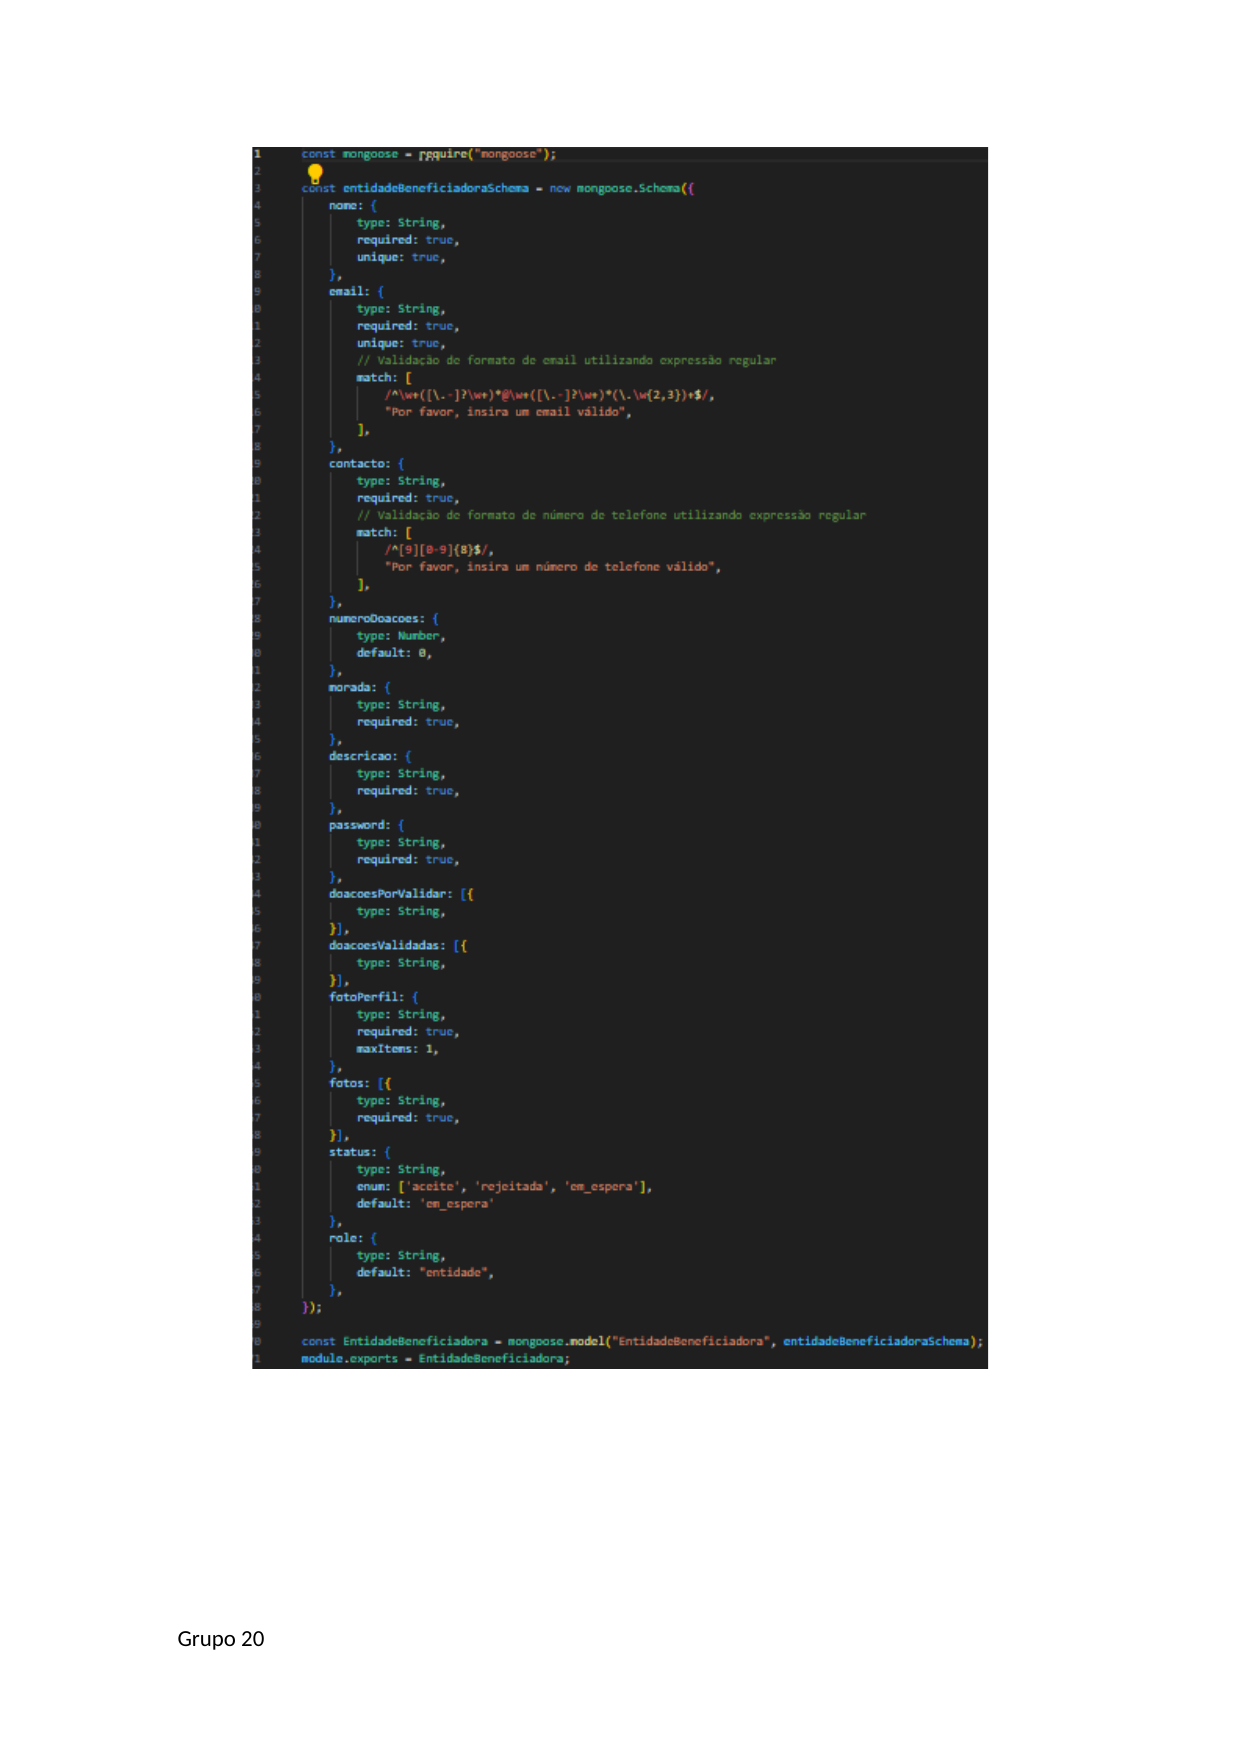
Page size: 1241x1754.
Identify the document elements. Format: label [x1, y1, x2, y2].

picture [252, 147, 989, 1369]
